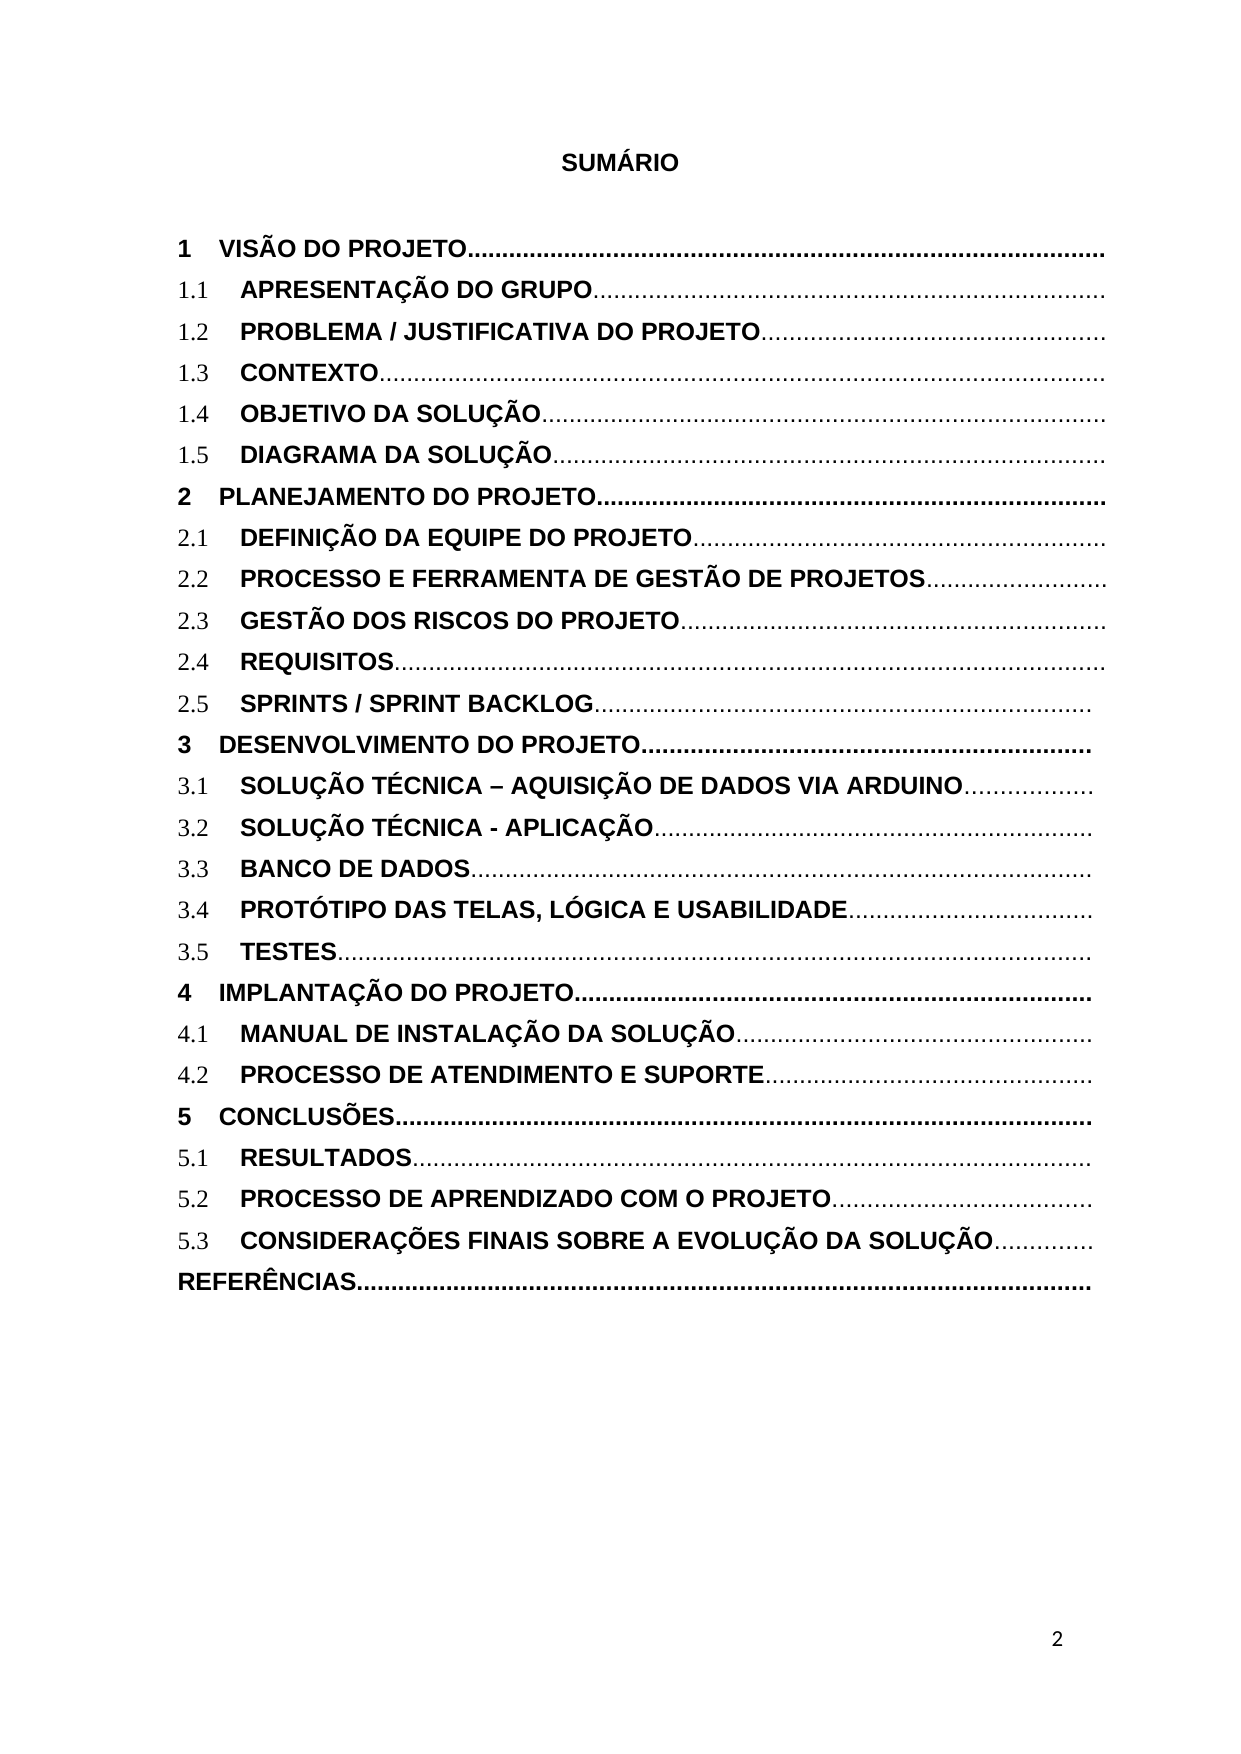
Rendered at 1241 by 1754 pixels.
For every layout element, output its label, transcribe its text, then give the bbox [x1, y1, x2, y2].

text 2 PLANEJAMENTO DO PROJETO 7 [177, 482, 1033, 511]
text 4.2 Processo de Atendimento e Suporte 11 [177, 1061, 1033, 1089]
text 5.3 Considerações finais sobre A evolução da solução 13 [177, 1226, 1033, 1255]
text 1.2 Problema / justificativa do projeto 4 [177, 316, 1033, 345]
text 2.1 Definição da Equipe do projeto 7 [177, 523, 1033, 552]
text 1.4 objetivo da solução 5 [177, 399, 1033, 428]
text 2.4 requisitos 9 [177, 647, 1033, 676]
text 1.3 contexto 4 [177, 358, 1033, 387]
text 4 implantação do projeto 19 [177, 978, 1033, 1007]
text 5 CONCLUSÕES 13 [177, 1102, 1033, 1131]
text 3 desenvolvimento do projeto 12 [177, 730, 1033, 759]
text 2.3 Gestão dos Riscos do Projeto 8 [177, 606, 1033, 635]
text 5.2 Processo de aprendizado com o projeto 13 [177, 1184, 1033, 1213]
text 5.1 resultados 13 [177, 1143, 1033, 1172]
text ReferÊncias 14 [177, 1267, 1033, 1296]
text 3.5 Testes 18 [177, 937, 1033, 965]
text 3.4 Protótipo das telas, lógica e usabilidade 15 [177, 895, 1033, 924]
text 3.1 Solução Técnica – Aquisição de dados via Arduino 12 [177, 771, 1033, 800]
text 2.2 PROCESSO E FERRAMENTA DE GESTÃO DE PROJETOS 8 [177, 564, 1033, 593]
text 1.1 APRESENTAÇÃO DO GRUPO 4 [177, 275, 1033, 304]
text 2.5 Sprints / sprint backlog 10 [177, 688, 1033, 717]
text 1.5 diagrama da solução 5 [177, 441, 1033, 469]
text 1 VISÃO DO PROJETO 3 [177, 234, 1033, 263]
text 4.1 Manual de Instalação da solução 11 [177, 1019, 1033, 1048]
text 3.2 Solução Técnica - Aplicação 12 [177, 812, 1033, 841]
text 3.3 Banco de Dados 13 [177, 854, 1033, 883]
text Sumário [177, 148, 1063, 176]
